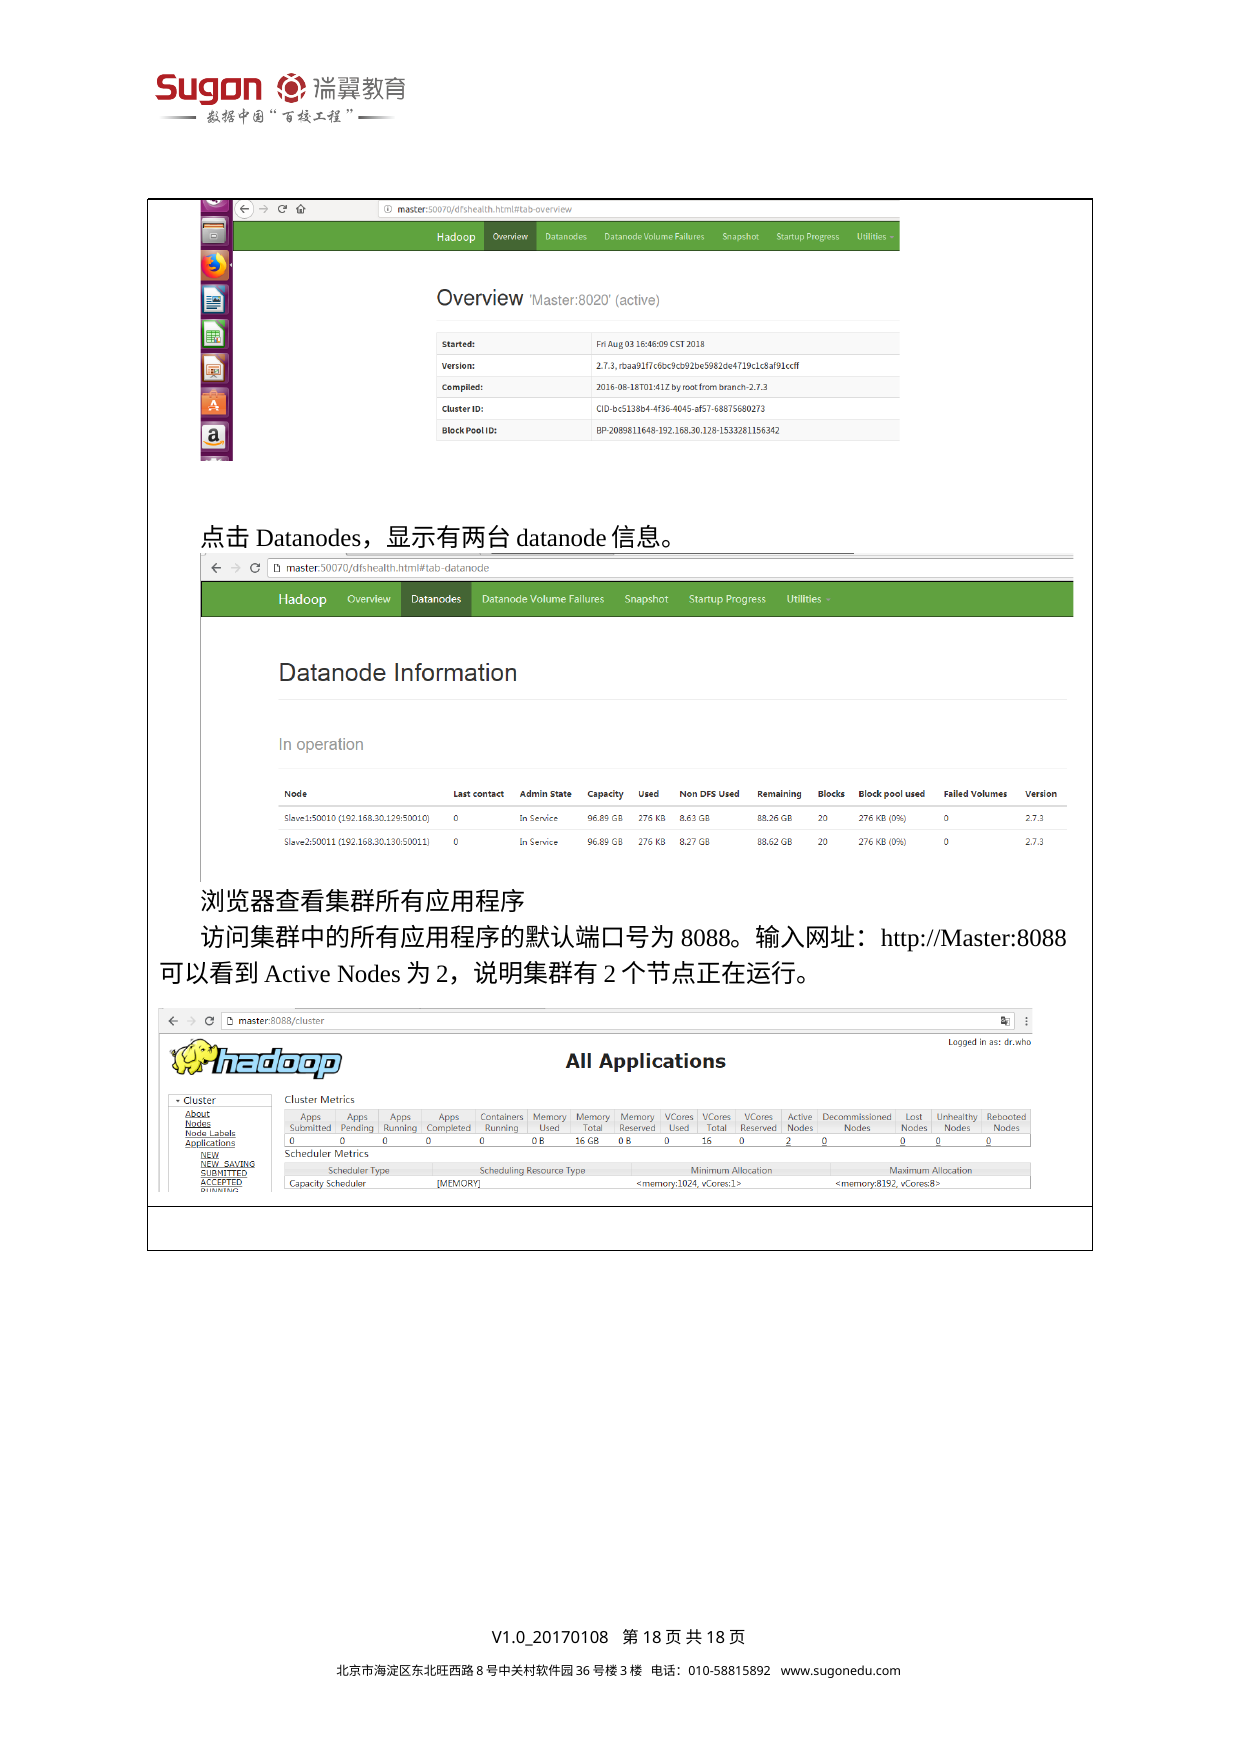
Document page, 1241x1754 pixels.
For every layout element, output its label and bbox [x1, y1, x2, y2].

picture [158, 1008, 1033, 1192]
picture [200, 200, 900, 461]
table_cell [148, 1207, 1092, 1249]
picture [158, 108, 396, 125]
picture [155, 73, 405, 105]
table_cell [148, 200, 1092, 1206]
picture [200, 553, 1074, 882]
